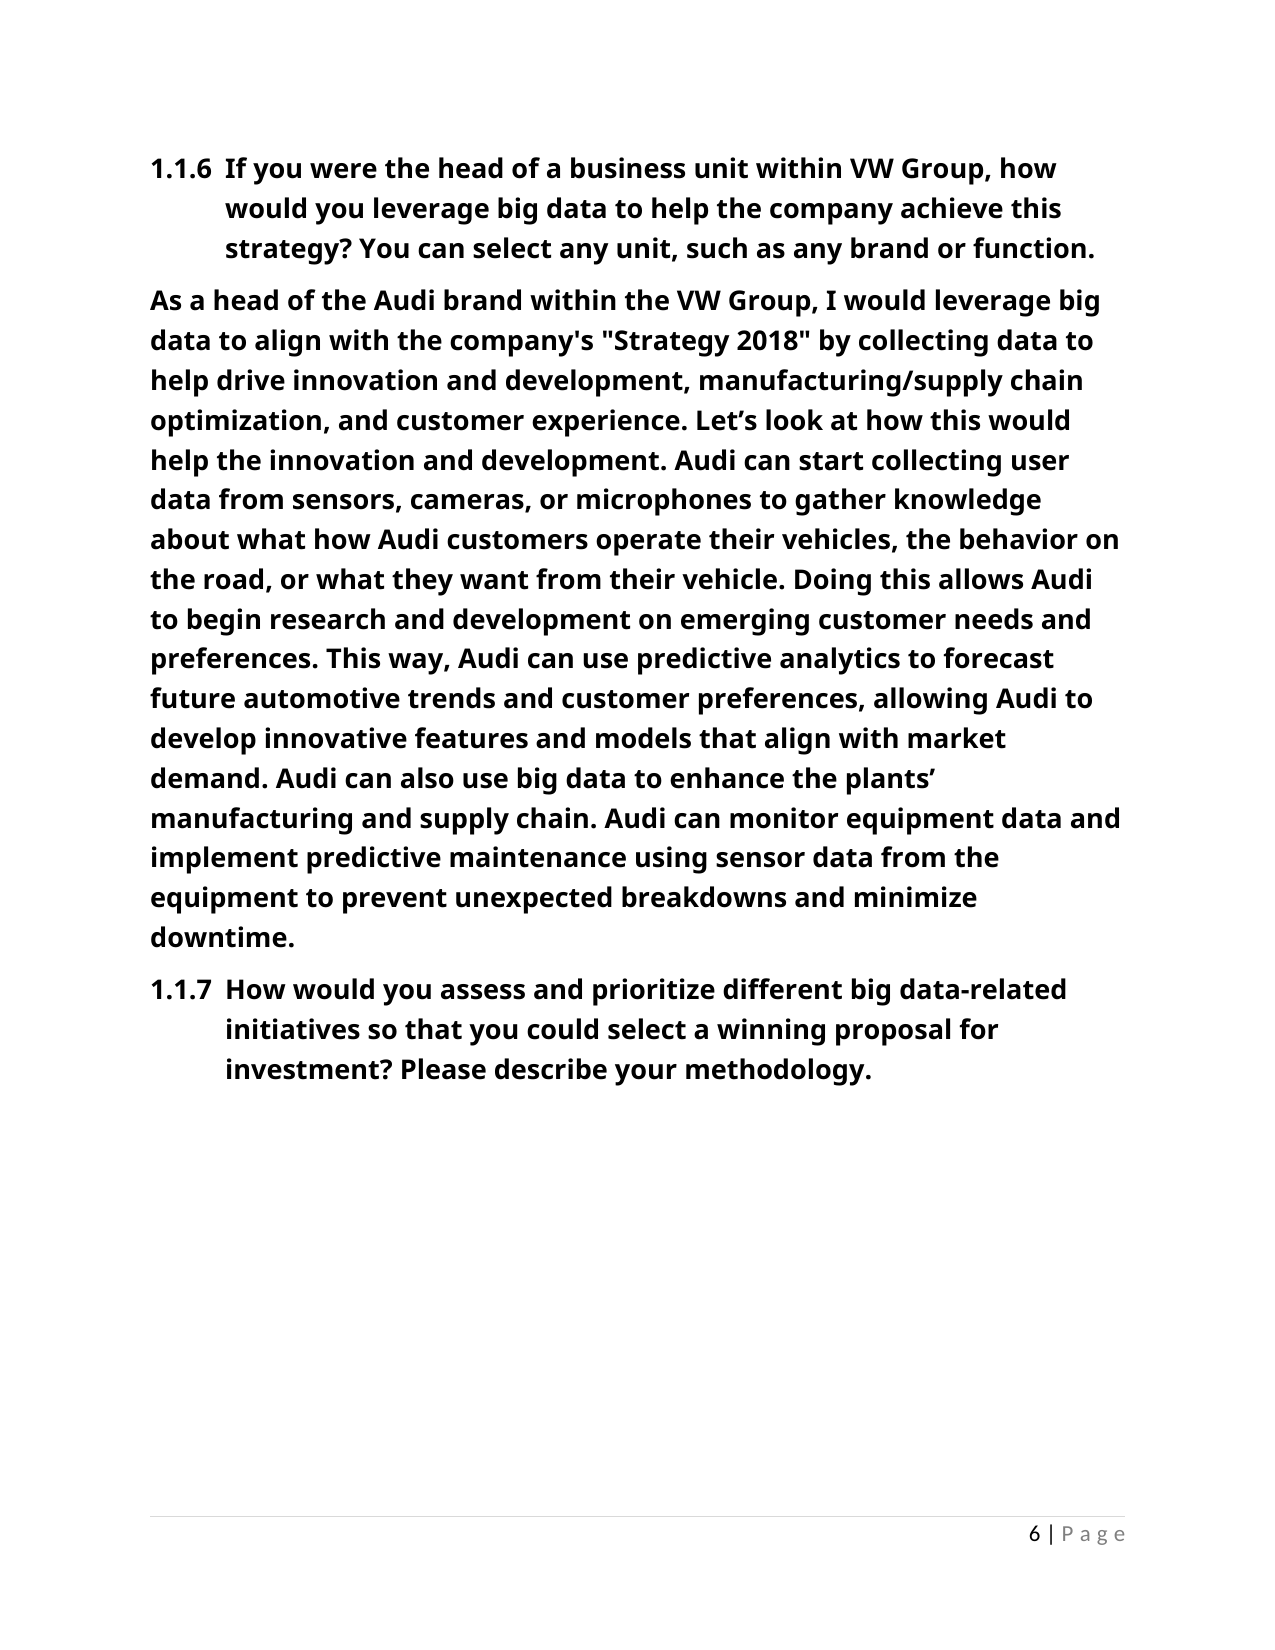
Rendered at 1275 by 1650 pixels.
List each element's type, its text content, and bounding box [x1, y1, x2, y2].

subtitle How would you assess and prioritize different big data-related initiatives so that you could select a winning proposal for investment? Please describe your methodology. [150, 971, 1125, 1087]
subtitle If you were the head of a business unit within VW Group, how would you leverage big data to help the company achieve this strategy? You can select any unit, such as any brand or function. [150, 150, 1125, 266]
subtitle As a head of the Audi brand within the VW Group, I would leverage big data to align with the company's "Strategy 2018" by collecting data to help drive innovation and development, manufacturing/supply chain optimization, and customer experience. Let’s look at how this would help the innovation and development. Audi can start collecting user data from sensors, cameras, or microphones to gather knowledge about what how Audi customers operate their vehicles, the behavior on the road, or what they want from their vehicle. Doing this allows Audi to begin research and development on emerging customer needs and preferences. This way, Audi can use predictive analytics to forecast future automotive trends and customer preferences, allowing Audi to develop innovative features and models that align with market demand. Audi can also use big data to enhance the plants’ manufacturing and supply chain. Audi can monitor equipment data and implement predictive maintenance using sensor data from the equipment to prevent unexpected breakdowns and minimize downtime. [150, 282, 1125, 955]
